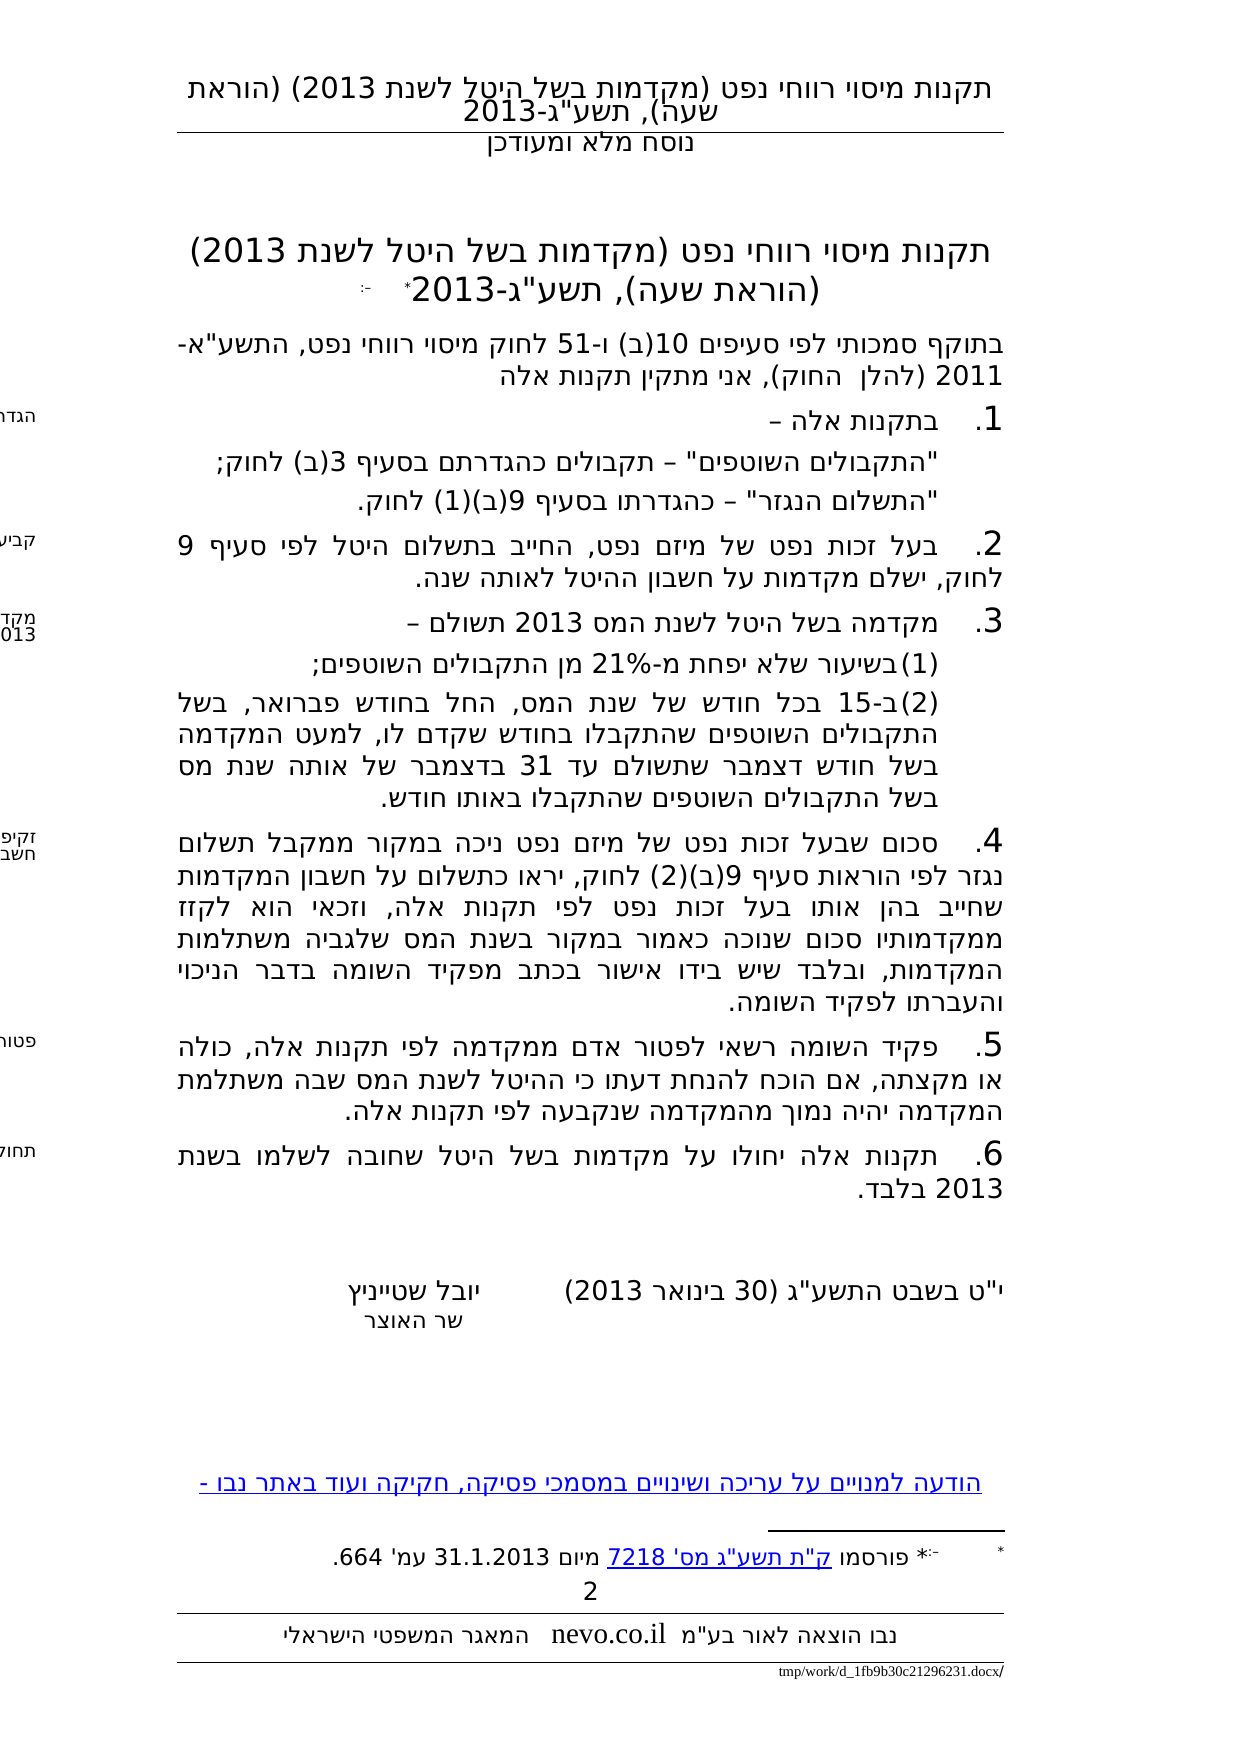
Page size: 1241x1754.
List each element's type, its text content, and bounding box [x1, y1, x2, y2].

text י"ט בשבט התשע"ג (30 בינואר 2013) יובל שטייניץ [177, 1276, 1004, 1307]
text 6. תקנות אלה יחולו על מקדמות בשל היטל שחובה לשלמו בשנת 2013 בלבד. [177, 1135, 1004, 1205]
text 5. פקיד השומה רשאי לפטור אדם ממקדמה לפי תקנות אלה, כולה או מקצתה, אם הוכח להנחת דעתו כי ההיטל לשנת המס שבה משתלמת המקדמה יהיה נמוך מהמקדמה שנקבעה לפי תקנות אלה. [177, 1025, 1004, 1127]
text 3. מקדמה בשל היטל לשנת המס 2013 תשולם – [177, 602, 1004, 641]
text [177, 1468, 1004, 1497]
text שר האוצר [177, 1307, 1004, 1334]
text "התשלום הנגזר" – כהגדרתו בסעיף 9(ב)(1) לחוק. [177, 485, 1004, 516]
text בתוקף סמכותי לפי סעיפים 10(ב) ו-51 לחוק מיסוי רווחי נפט, התשע"א-2011 (להלן – החוק), אני מתקין תקנות אלה: [177, 329, 1004, 392]
text (1) בשיעור שלא יפחת מ-21% מן התקבולים השוטפים; [177, 648, 939, 680]
text 4. סכום שבעל זכות נפט של מיזם נפט ניכה במקור ממקבל תשלום נגזר לפי הוראות סעיף 9(ב)(2) לחוק, יראו כתשלום על חשבון המקדמות שחייב בהן אותו בעל זכות נפט לפי תקנות אלה, וזכאי הוא לקזז ממקדמותיו סכום שנוכה כאמור במקור בשנת המס שלגביה משתלמות המקדמות, ובלבד שיש בידו אישור בכתב מפקיד השומה בדבר הניכוי והעברתו לפקיד השומה. [177, 821, 1004, 1018]
text תקנות מיסוי רווחי נפט (מקדמות בשל היטל לשנת 2013) (הוראת שעה), תשע"ג-2013* [177, 231, 1004, 309]
text (2) ב-15 בכל חודש של שנת המס, החל בחודש פברואר, בשל התקבולים השוטפים שהתקבלו בחודש שקדם לו, למעט המקדמה בשל חודש דצמבר שתשולם עד 31 בדצמבר של אותה שנת מס בשל התקבולים השוטפים שהתקבלו באותו חודש. [177, 687, 939, 813]
text 2. בעל זכות נפט של מיזם נפט, החייב בתשלום היטל לפי סעיף 9 לחוק, ישלם מקדמות על חשבון ההיטל לאותה שנה. [177, 524, 1004, 594]
text 1. בתקנות אלה – [177, 399, 1004, 438]
text "התקבולים השוטפים" – תקבולים כהגדרתם בסעיף 3(ב) לחוק; [177, 446, 1004, 477]
